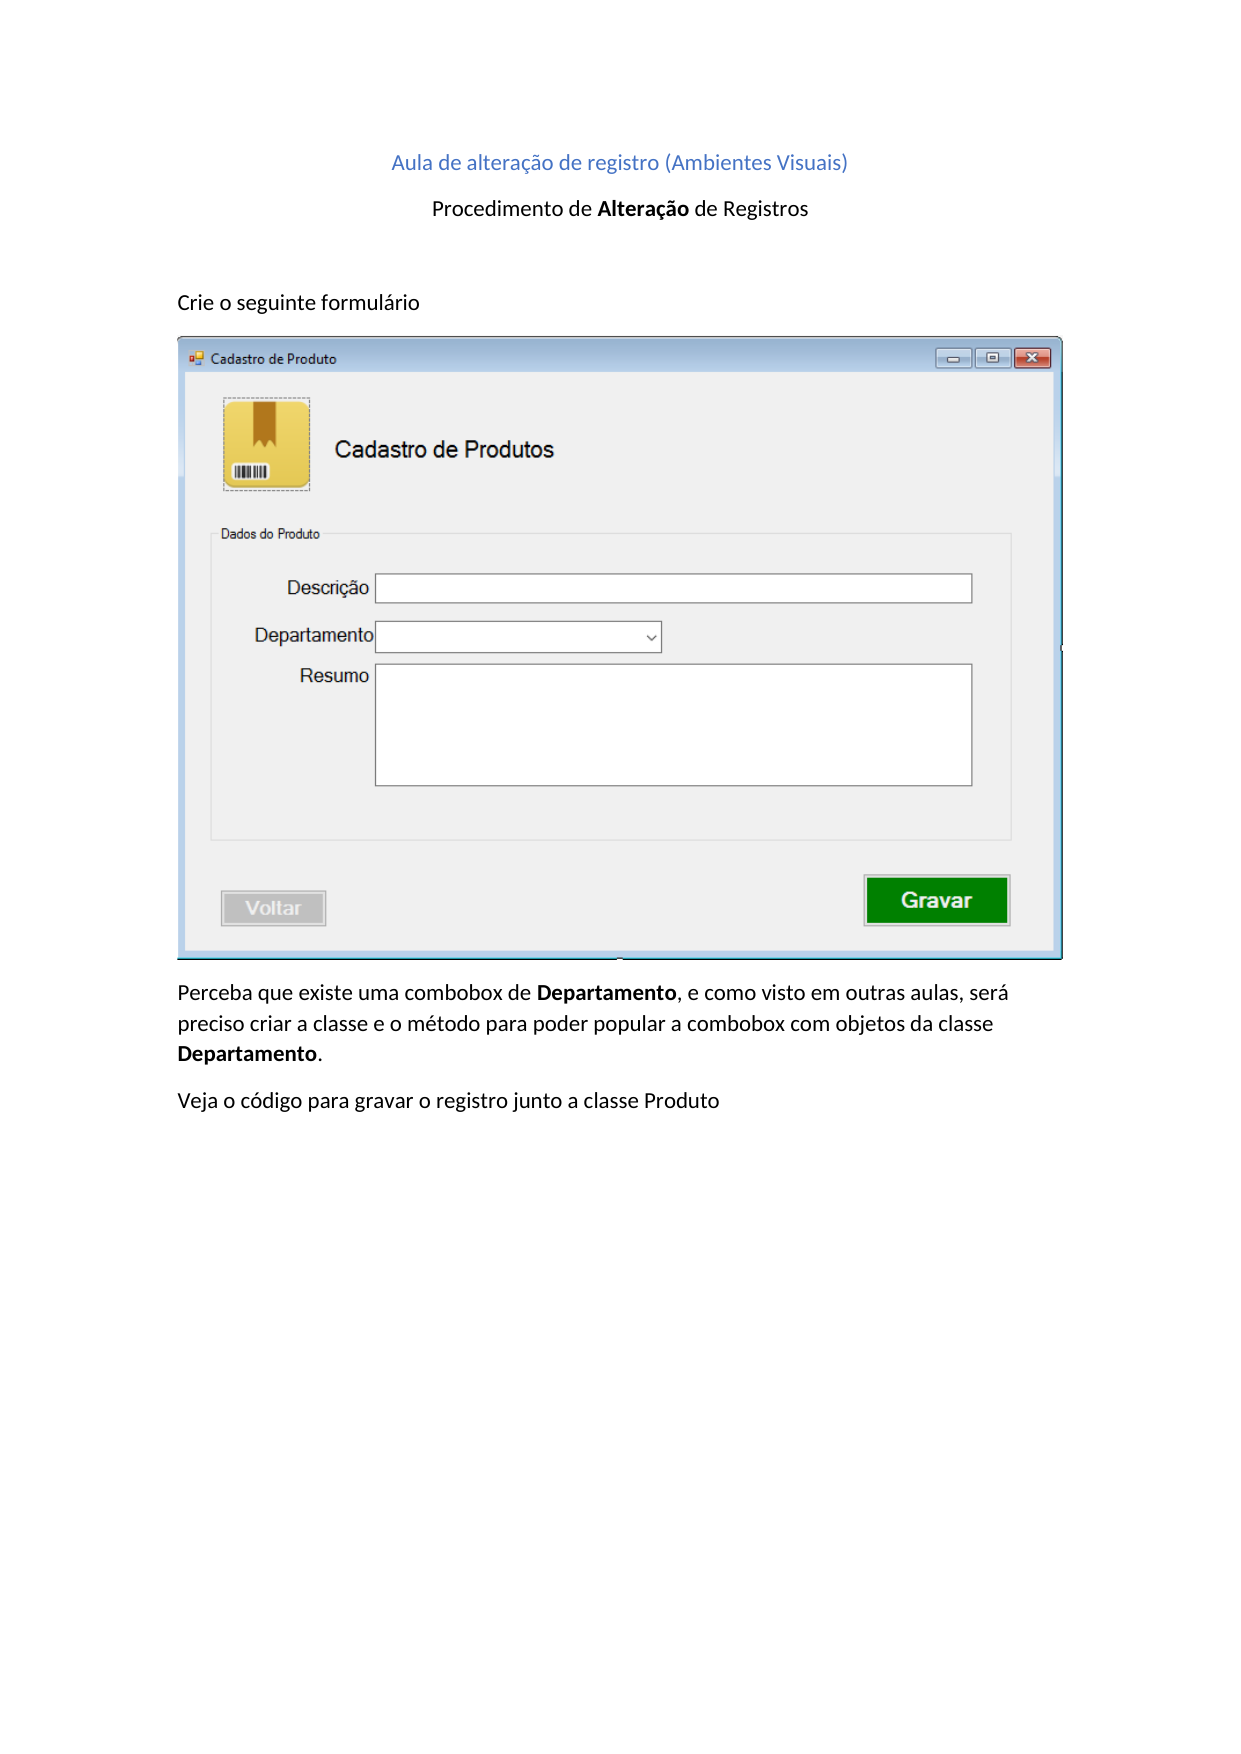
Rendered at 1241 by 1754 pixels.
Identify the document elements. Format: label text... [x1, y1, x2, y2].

text Procedimento de Alteração de Registros [177, 194, 1063, 222]
text Perceba que existe uma combobox de Departamento, e como visto em outras aulas, será preciso criar a classe e o método para poder popular a combobox com objetos da classe Departamento. [177, 978, 1063, 1067]
text Aula de alteração de registro (Ambientes Visuais) [177, 148, 1063, 176]
picture [177, 335, 1063, 960]
text Crie o seguinte formulário [177, 288, 1063, 316]
text Veja o código para gravar o registro junto a classe Produto [177, 1086, 1063, 1114]
